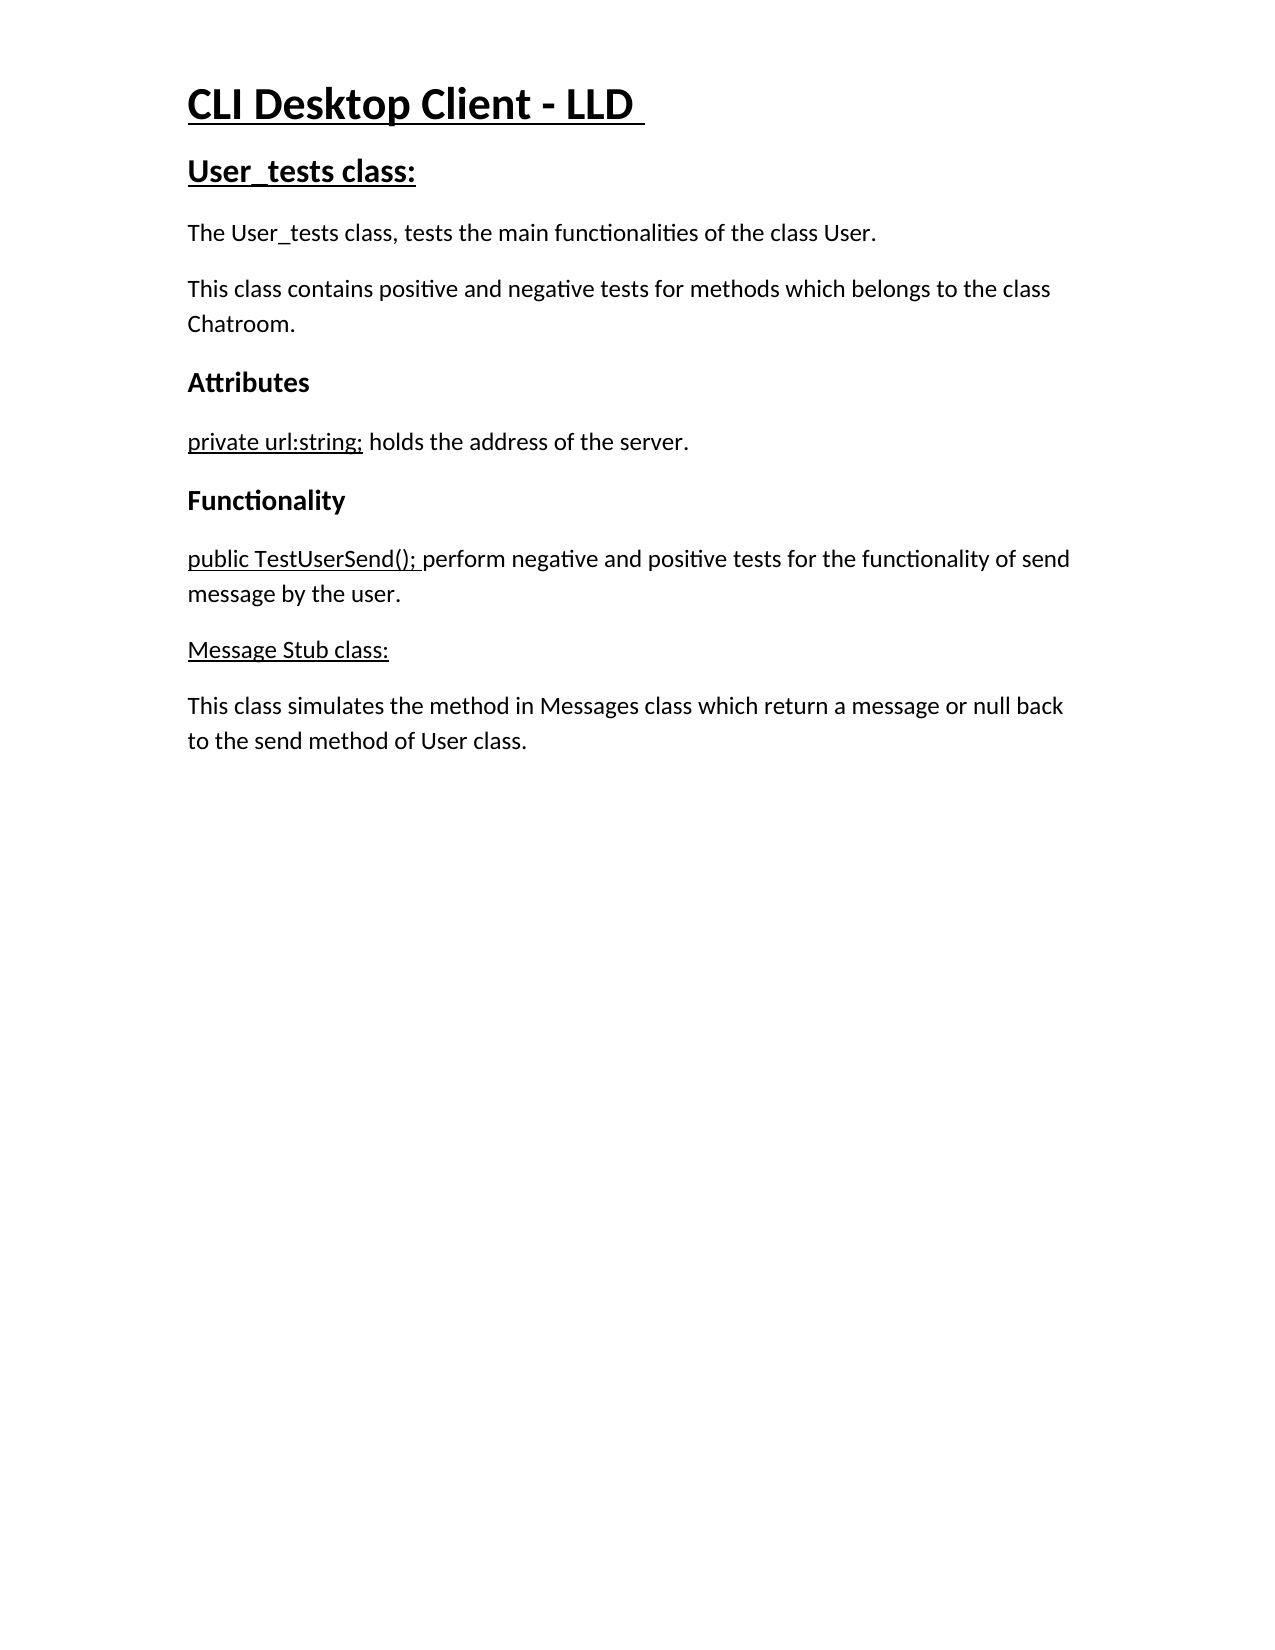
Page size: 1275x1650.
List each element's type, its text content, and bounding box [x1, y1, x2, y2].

text Attributes [187, 364, 1087, 400]
text public TestUserSend(); perform negative and positive tests for the functionality of send message by the user. [187, 544, 1087, 609]
text Message Stub class: [187, 634, 1087, 665]
text User_tests class: [187, 150, 1087, 191]
text The User_tests class, tests the main functionalities of the class User. [187, 218, 1087, 248]
text Functionality [187, 482, 1087, 517]
text This class contains positive and negative tests for methods which belongs to the class Chatroom. [187, 273, 1087, 339]
text This class simulates the method in Messages class which return a message or null back to the send method of User class. [187, 690, 1087, 756]
text private url:string; holds the address of the server. [187, 426, 1087, 457]
